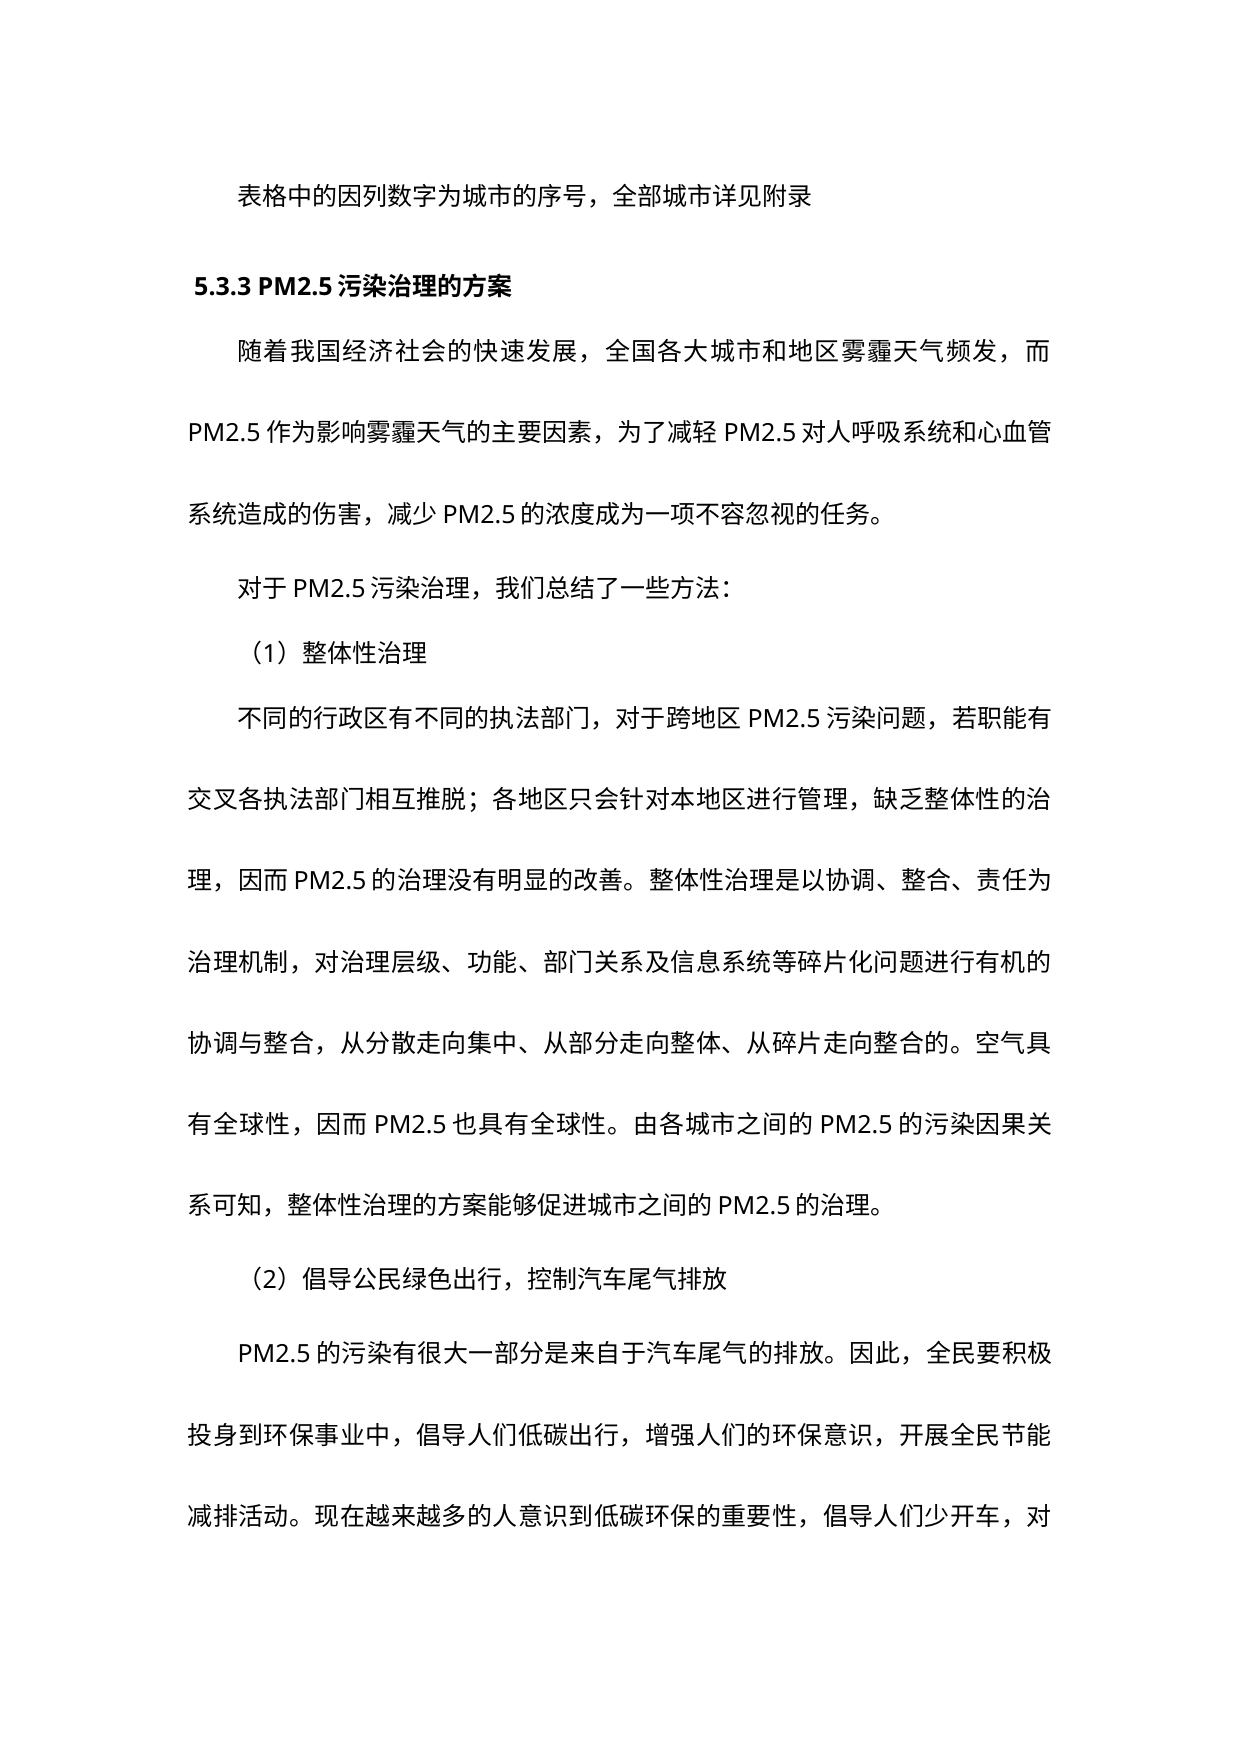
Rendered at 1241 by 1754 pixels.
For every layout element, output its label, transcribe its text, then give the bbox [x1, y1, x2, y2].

text 不同的行政区有不同的执法部门，对于跨地区PM2.5污染问题，若职能有交叉各执法部门相互推脱；各地区只会针对本地区进行管理，缺乏整体性的治理，因而PM2.5的治理没有明显的改善。整体性治理是以协调、整合、责任为治理机制，对治理层级、功能、部门关系及信息系统等碎片化问题进行有机的协调与整合，从分散走向集中、从部分走向整体、从碎片走向整合的。空气具有全球性，因而PM2.5也具有全球性。由各城市之间的PM2.5的污染因果关系可知，整体性治理的方案能够促进城市之间的PM2.5的治理。 [187, 684, 1053, 1236]
text 随着我国经济社会的快速发展，全国各大城市和地区雾霾天气频发，而PM2.5作为影响雾霾天气的主要因素，为了减轻PM2.5对人呼吸系统和心血管系统造成的伤害，减少PM2.5的浓度成为一项不容忽视的任务。 [187, 317, 1053, 545]
text 表格中的因列数字为城市的序号，全部城市详见附录 [187, 162, 1053, 227]
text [187, 1319, 1053, 1547]
text （1）整体性治理 [187, 619, 1053, 684]
text 5.3.3 PM2.5污染治理的方案 [187, 252, 1053, 317]
text 对于PM2.5污染治理，我们总结了一些方法： [187, 554, 1053, 619]
text （2）倡导公民绿色出行，控制汽车尾气排放 [187, 1245, 1053, 1310]
